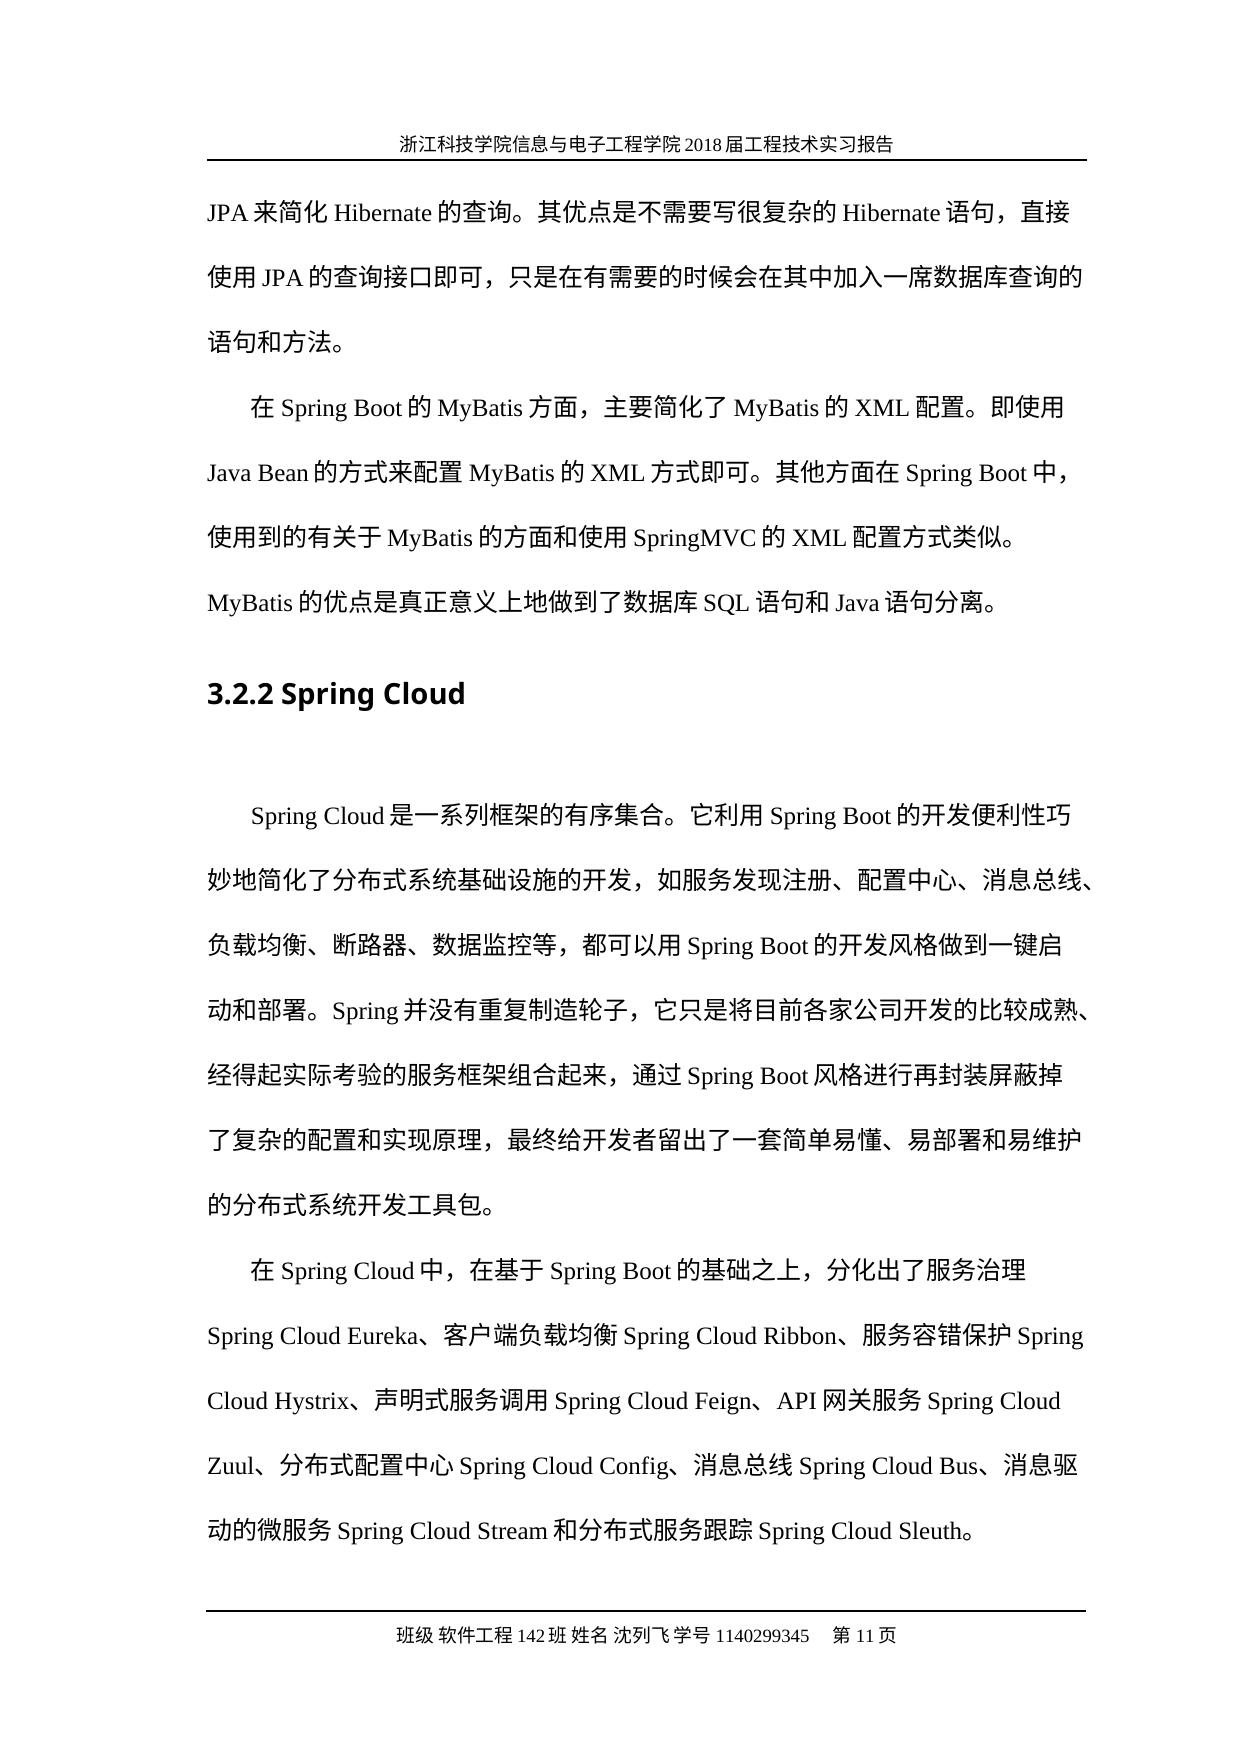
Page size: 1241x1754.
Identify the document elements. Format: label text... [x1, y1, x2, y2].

subtitle 3.2.2 Spring Cloud [207, 660, 1087, 725]
text Spring Cloud是一系列框架的有序集合。它利用Spring Boot的开发便利性巧妙地简化了分布式系统基础设施的开发，如服务发现注册、配置中心、消息总线、负载均衡、断路器、数据监控等，都可以用Spring Boot的开发风格做到一键启动和部署。Spring并没有重复制造轮子，它只是将目前各家公司开发的比较成熟、经得起实际考验的服务框架组合起来，通过Spring Boot风格进行再封装屏蔽掉了复杂的配置和实现原理，最终给开发者留出了一套简单易懂、易部署和易维护的分布式系统开发工具包。 [207, 781, 1087, 1236]
text 在Spring Cloud中，在基于Spring Boot的基础之上，分化出了服务治理Spring Cloud Eureka、客户端负载均衡Spring Cloud Ribbon、服务容错保护Spring Cloud Hystrix、声明式服务调用Spring Cloud Feign、API网关服务Spring Cloud Zuul、分布式配置中心Spring Cloud Config、消息总线Spring Cloud Bus、消息驱动的微服务Spring Cloud Stream和分布式服务跟踪Spring Cloud Sleuth。 [207, 1236, 1087, 1561]
text 在Spring Boot的MyBatis方面，主要简化了MyBatis的XML配置。即使用Java Bean的方式来配置MyBatis的XML方式即可。其他方面在Spring Boot中，使用到的有关于MyBatis的方面和使用SpringMVC的XML配置方式类似。MyBatis的优点是真正意义上地做到了数据库SQL语句和Java语句分离。 [207, 373, 1087, 633]
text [207, 178, 1087, 373]
